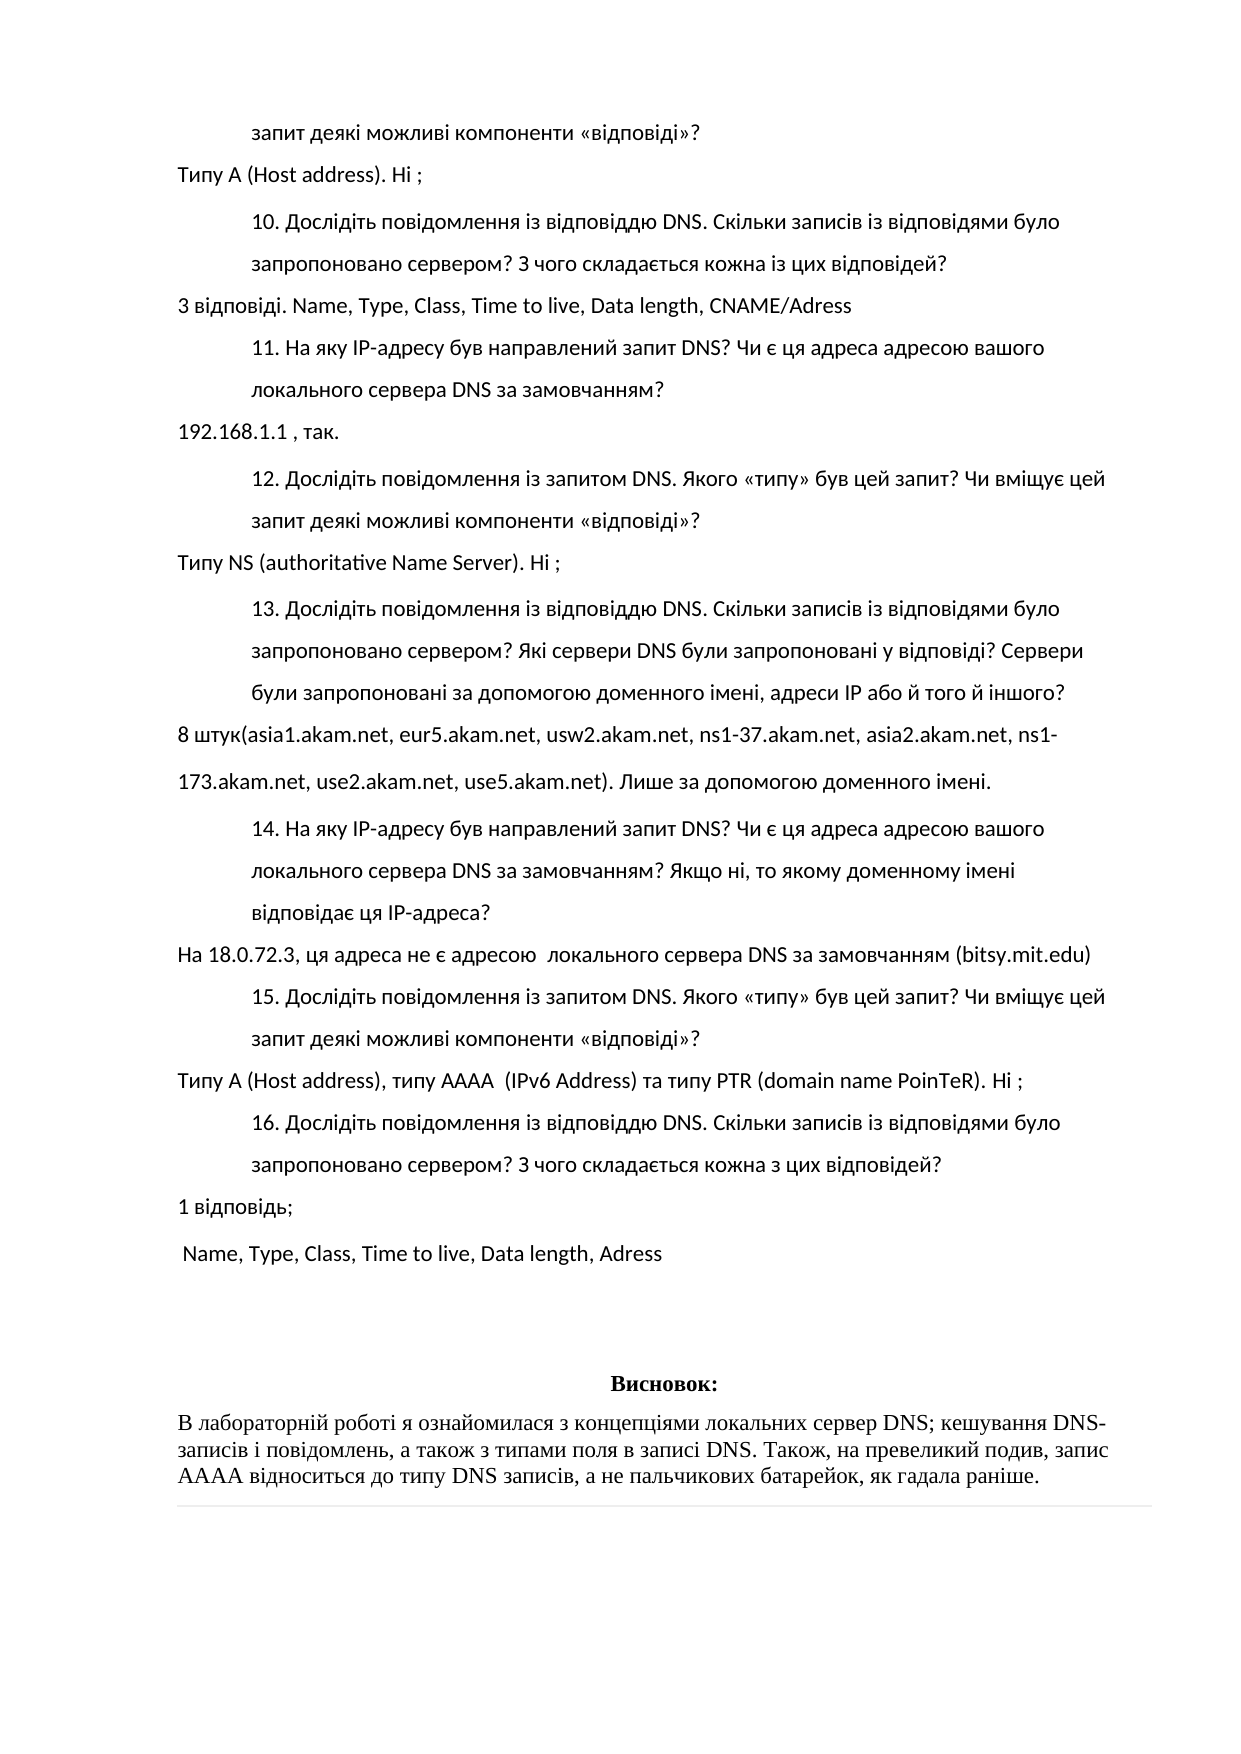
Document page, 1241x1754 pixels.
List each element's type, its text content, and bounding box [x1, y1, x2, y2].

text 16. Дослідіть повідомлення із відповіддю DNS. Скільки записів із відповідями було [251, 1108, 1152, 1136]
text 13. Дослідіть повідомлення із відповіддю DNS. Скільки записів із відповідями було [251, 594, 1152, 623]
text 173.akam.net, use2.akam.net, use5.akam.net). Лише за допомогою доменного імені. [177, 767, 1152, 795]
text відповідає ця IP-адреса? [251, 898, 1152, 926]
text запит деякі можливі компоненти «відповіді»? [251, 1024, 1152, 1052]
text Типу NS (authoritative Name Server). Ні ; [177, 548, 1152, 576]
text локального сервера DNS за замовчанням? Якщо ні, то якому доменному імені [251, 856, 1152, 884]
text запропоновано сервером? Які сервери DNS були запропоновані у відповіді? Сервери [251, 637, 1152, 664]
text На 18.0.72.3, ця адреса не є адресою локального сервера DNS за замовчанням (bitsy.mit.edu) [177, 940, 1152, 968]
text 192.168.1.1 , так. [177, 417, 1152, 445]
text запит деякі можливі компоненти «відповіді»? [177, 118, 1152, 146]
text В лабораторній роботі я ознайомилася з концепціями локальних сервер DNS; кешування DNS-записів і повідомлень, а також з типами поля в записі DNS. Також, на превеликий подив, запис AAAA відноситься до типу DNS записів, а не пальчикових батарейок, як гадала раніше. [177, 1409, 1152, 1505]
text 1 відповідь; [177, 1192, 1152, 1220]
text 10. Дослідіть повідомлення із відповіддю DNS. Скільки записів із відповідями було [251, 207, 1152, 235]
text 12. Дослідіть повідомлення із запитом DNS. Якого «типу» був цей запит? Чи вміщує цей [251, 464, 1152, 492]
text Name, Type, Class, Time to live, Data length, Adress [177, 1239, 1152, 1267]
text Висновок: [177, 1370, 1152, 1396]
text Типу A (Host address). Ні ; [177, 160, 1152, 188]
text 11. На яку IP-адресу був направлений запит DNS? Чи є ця адреса адресою вашого [251, 333, 1152, 361]
text 14. На яку IP-адресу був направлений запит DNS? Чи є ця адреса адресою вашого [177, 814, 1152, 842]
text 3 відповіді. Name, Type, Class, Time to live, Data length, CNAME/Adress [177, 291, 1152, 319]
text запропоновано сервером? З чого складається кожна із цих відповідей? [251, 249, 1152, 277]
text локального сервера DNS за замовчанням? [251, 375, 1152, 403]
text 8 штук(asia1.akam.net, eur5.akam.net, usw2.akam.net, ns1-37.akam.net, asia2.akam.net, ns1- [177, 721, 1152, 748]
text були запропоновані за допомогою доменного імені, адреси IP або й того й іншого? [251, 678, 1152, 707]
text запит деякі можливі компоненти «відповіді»? [251, 506, 1152, 534]
text Типу A (Host address), типу AAAA (IPv6 Address) та типу PTR (domain name PoinTeR). Ні ; [177, 1066, 1152, 1094]
text запропоновано сервером? З чого складається кожна з цих відповідей? [177, 1150, 1152, 1178]
text 15. Дослідіть повідомлення із запитом DNS. Якого «типу» був цей запит? Чи вміщує цей [251, 982, 1152, 1010]
